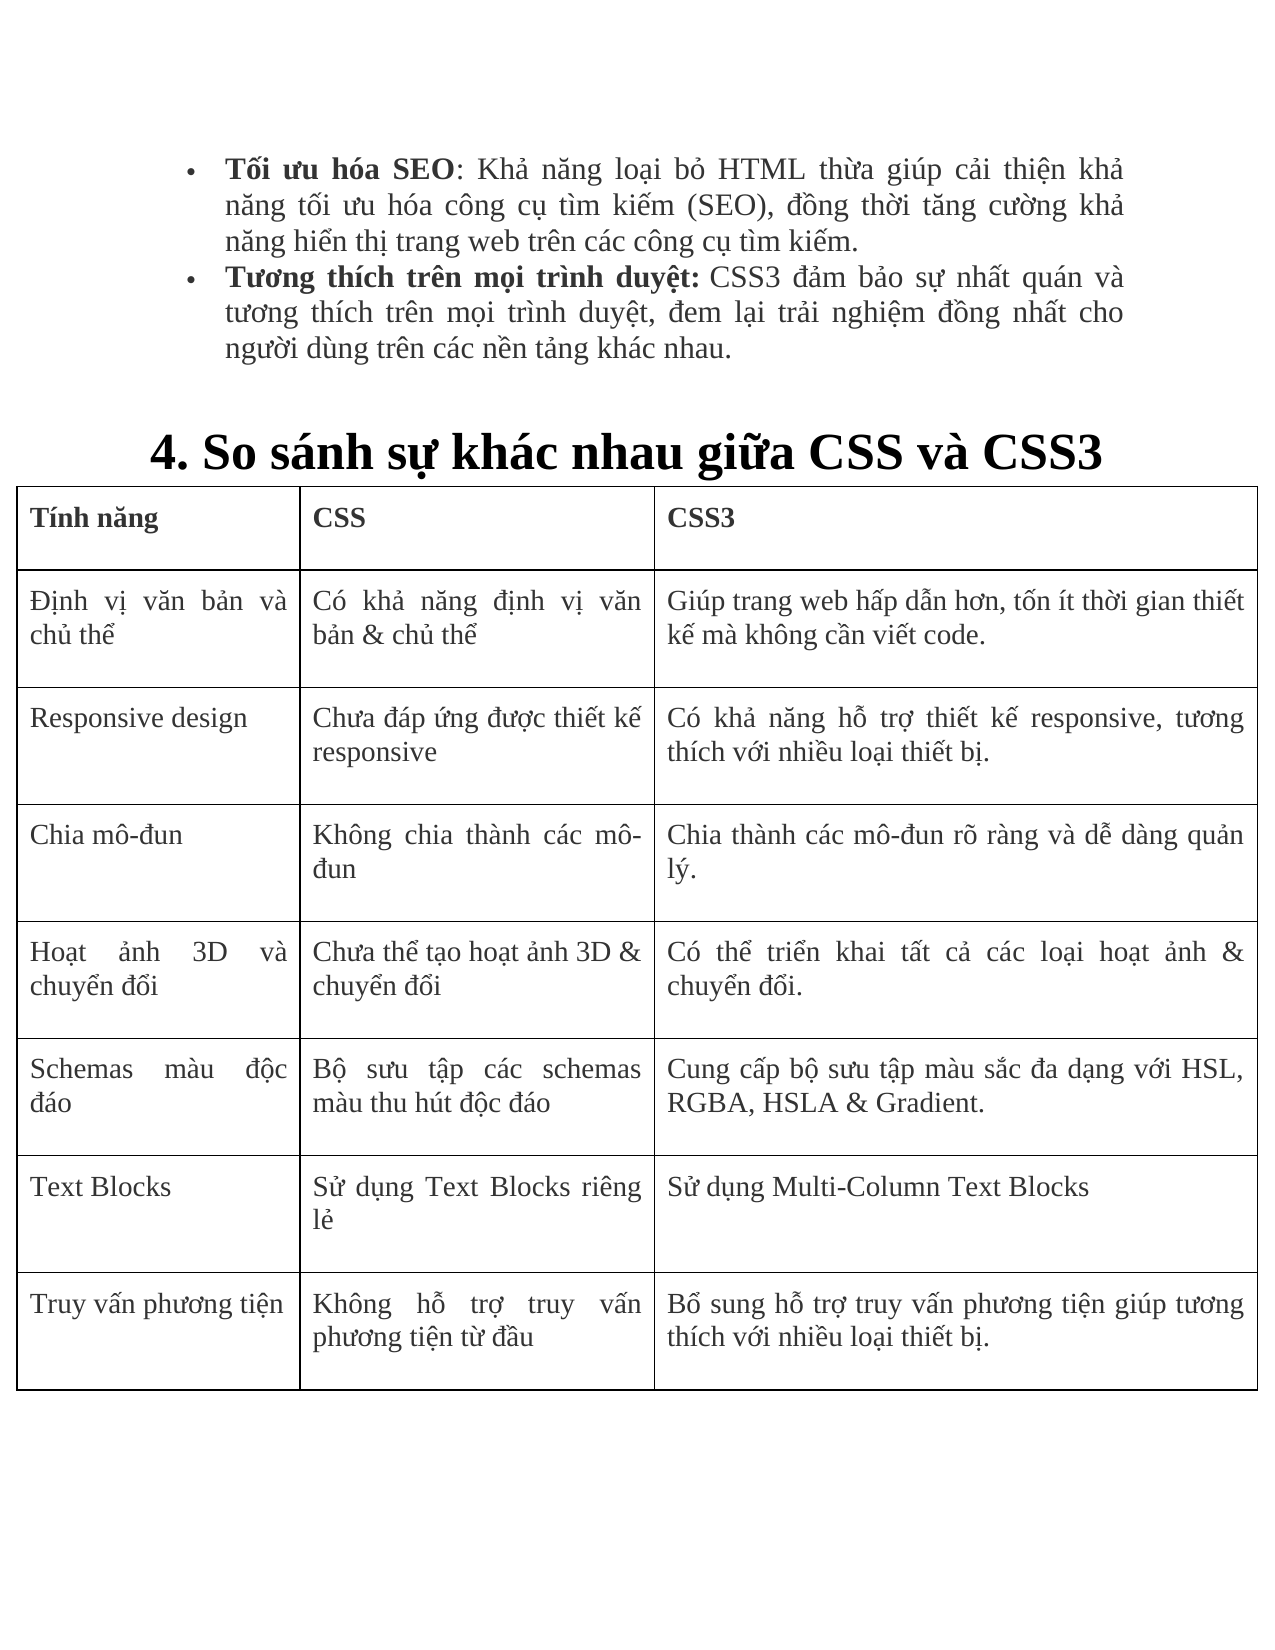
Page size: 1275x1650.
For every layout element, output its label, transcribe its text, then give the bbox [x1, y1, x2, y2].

table_cell Schemas màu độc đáo [18, 1039, 299, 1155]
table_cell Sử dụng Text Blocks riêng lẻ [301, 1156, 654, 1272]
table_cell Không hỗ trợ truy vấn phương tiện từ đầu [301, 1273, 654, 1389]
table_cell Hoạt ảnh 3D và chuyển đổi [18, 922, 299, 1038]
table_cell Responsive design [18, 688, 299, 803]
table_cell Text Blocks [18, 1156, 299, 1272]
table_cell Có khả năng hỗ trợ thiết kế responsive, tương thích với nhiều loại thiết bị. [655, 688, 1257, 803]
table_cell Chưa thể tạo hoạt ảnh 3D & chuyển đổi [301, 922, 654, 1038]
table_cell Chia mô-đun [18, 805, 299, 921]
table_cell Sử dụng Multi-Column Text Blocks [655, 1156, 1257, 1272]
table_cell Cung cấp bộ sưu tập màu sắc đa dạng với HSL, RGBA, HSLA & Gradient. [655, 1039, 1257, 1155]
list Tối ưu hóa SEO: Khả năng loại bỏ HTML thừa giúp cải thiện khả năng tối ưu hóa công cụ tìm kiếm (SEO), đồng thời tăng cường khả năng hiển thị trang web trên các công cụ tìm kiếm. [187, 150, 1125, 258]
table_header CSS [301, 487, 654, 569]
table_header Tính năng [18, 487, 299, 569]
table_cell Chia thành các mô-đun rõ ràng và dễ dàng quản lý. [655, 805, 1257, 921]
list Tương thích trên mọi trình duyệt: CSS3 đảm bảo sự nhất quán và tương thích trên mọi trình duyệt, đem lại trải nghiệm đồng nhất cho người dùng trên các nền tảng khác nhau. [187, 258, 1125, 366]
table_header CSS3 [655, 487, 1257, 569]
table_cell Không chia thành các mô-đun [301, 805, 654, 921]
table_cell Bộ sưu tập các schemas màu thu hút độc đáo [301, 1039, 654, 1155]
table_cell Bổ sung hỗ trợ truy vấn phương tiện giúp tương thích với nhiều loại thiết bị. [655, 1273, 1257, 1389]
table_cell Có thể triển khai tất cả các loại hoạt ảnh & chuyển đổi. [655, 922, 1257, 1038]
table_cell Có khả năng định vị văn bản & chủ thể [301, 571, 654, 686]
table_cell Giúp trang web hấp dẫn hơn, tốn ít thời gian thiết kế mà không cần viết code. [655, 571, 1257, 686]
table_cell Định vị văn bản và chủ thể [18, 571, 299, 686]
subtitle 4. So sánh sự khác nhau giữa CSS và CSS3 [150, 421, 1125, 481]
table_cell Chưa đáp ứng được thiết kế responsive [301, 688, 654, 803]
table_cell Truy vấn phương tiện [18, 1273, 299, 1389]
